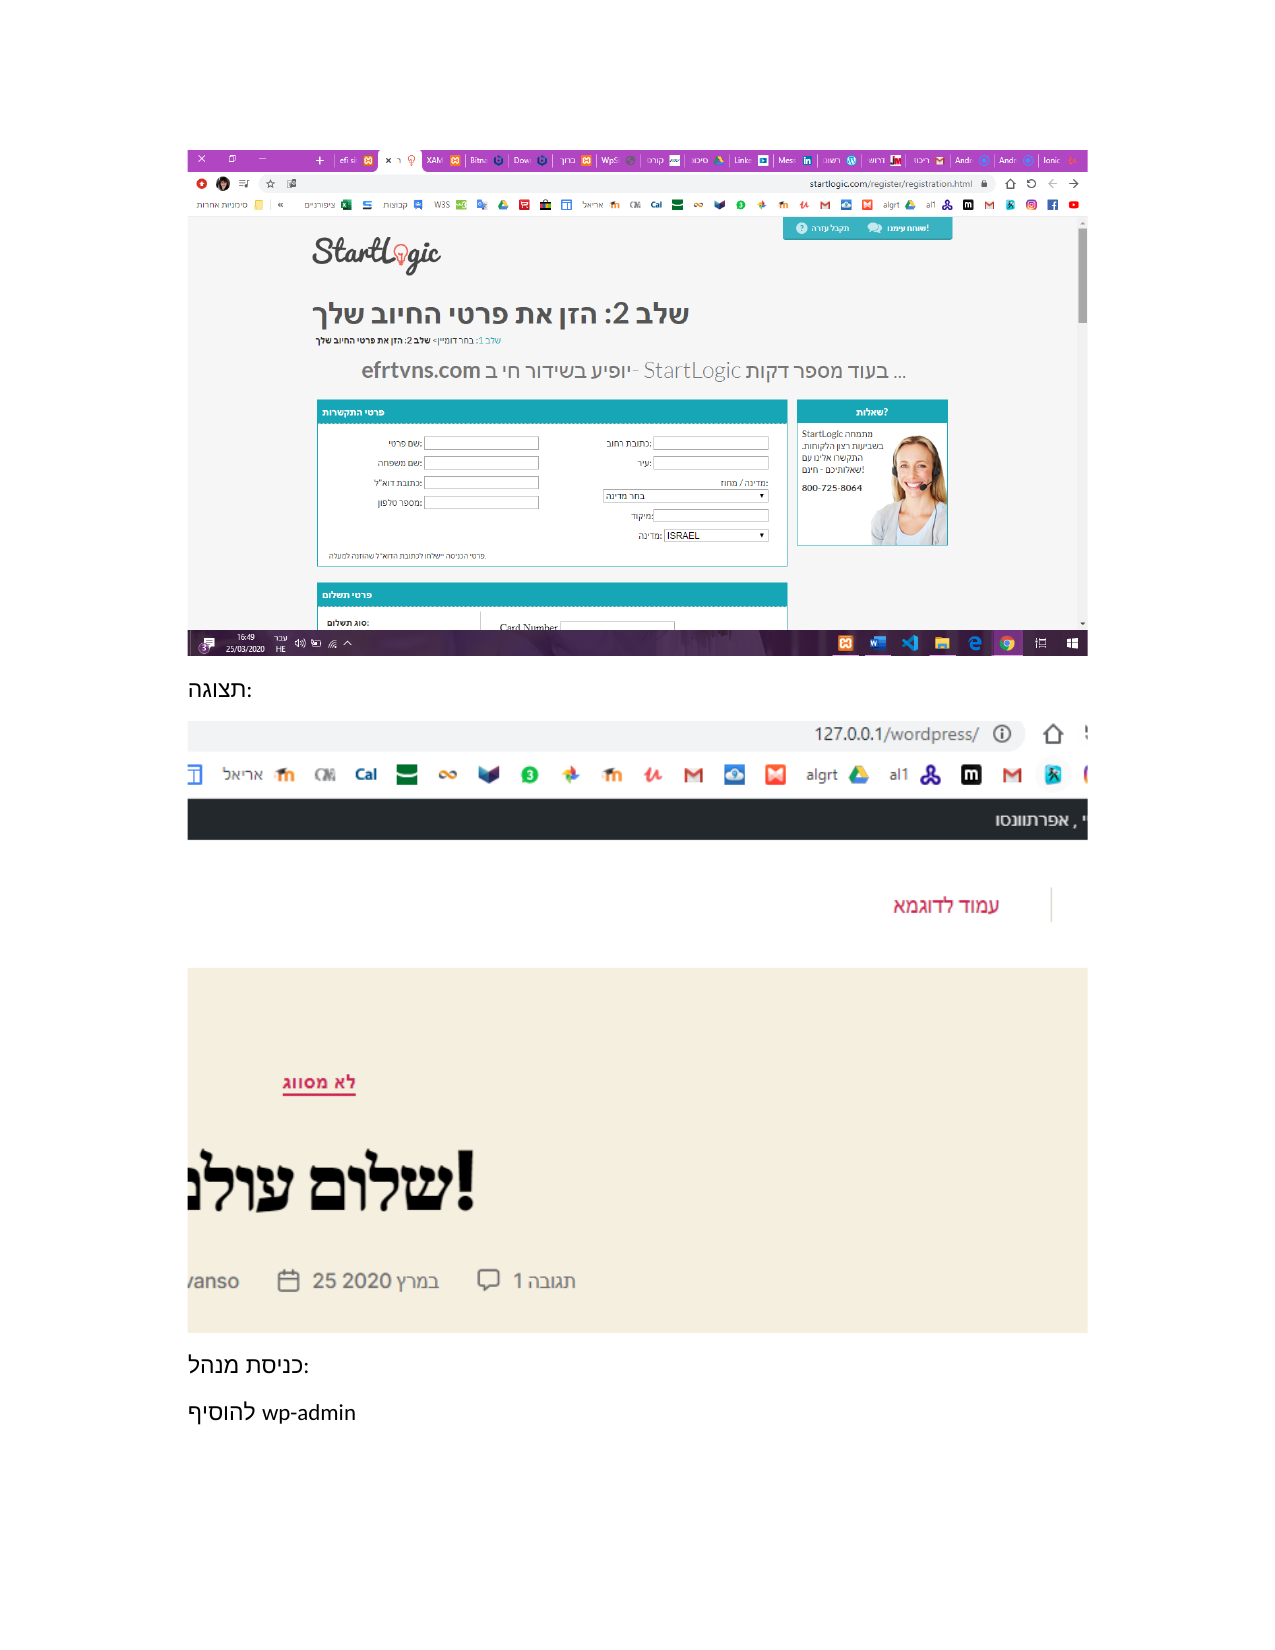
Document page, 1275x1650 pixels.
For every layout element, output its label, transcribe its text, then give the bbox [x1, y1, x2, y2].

picture [187, 721, 1088, 1333]
text כניסת מנהל: [187, 1352, 1087, 1380]
text להוסיף wp-admin [187, 1398, 1087, 1427]
picture [187, 150, 1088, 656]
text תצוגה: [187, 675, 1087, 703]
